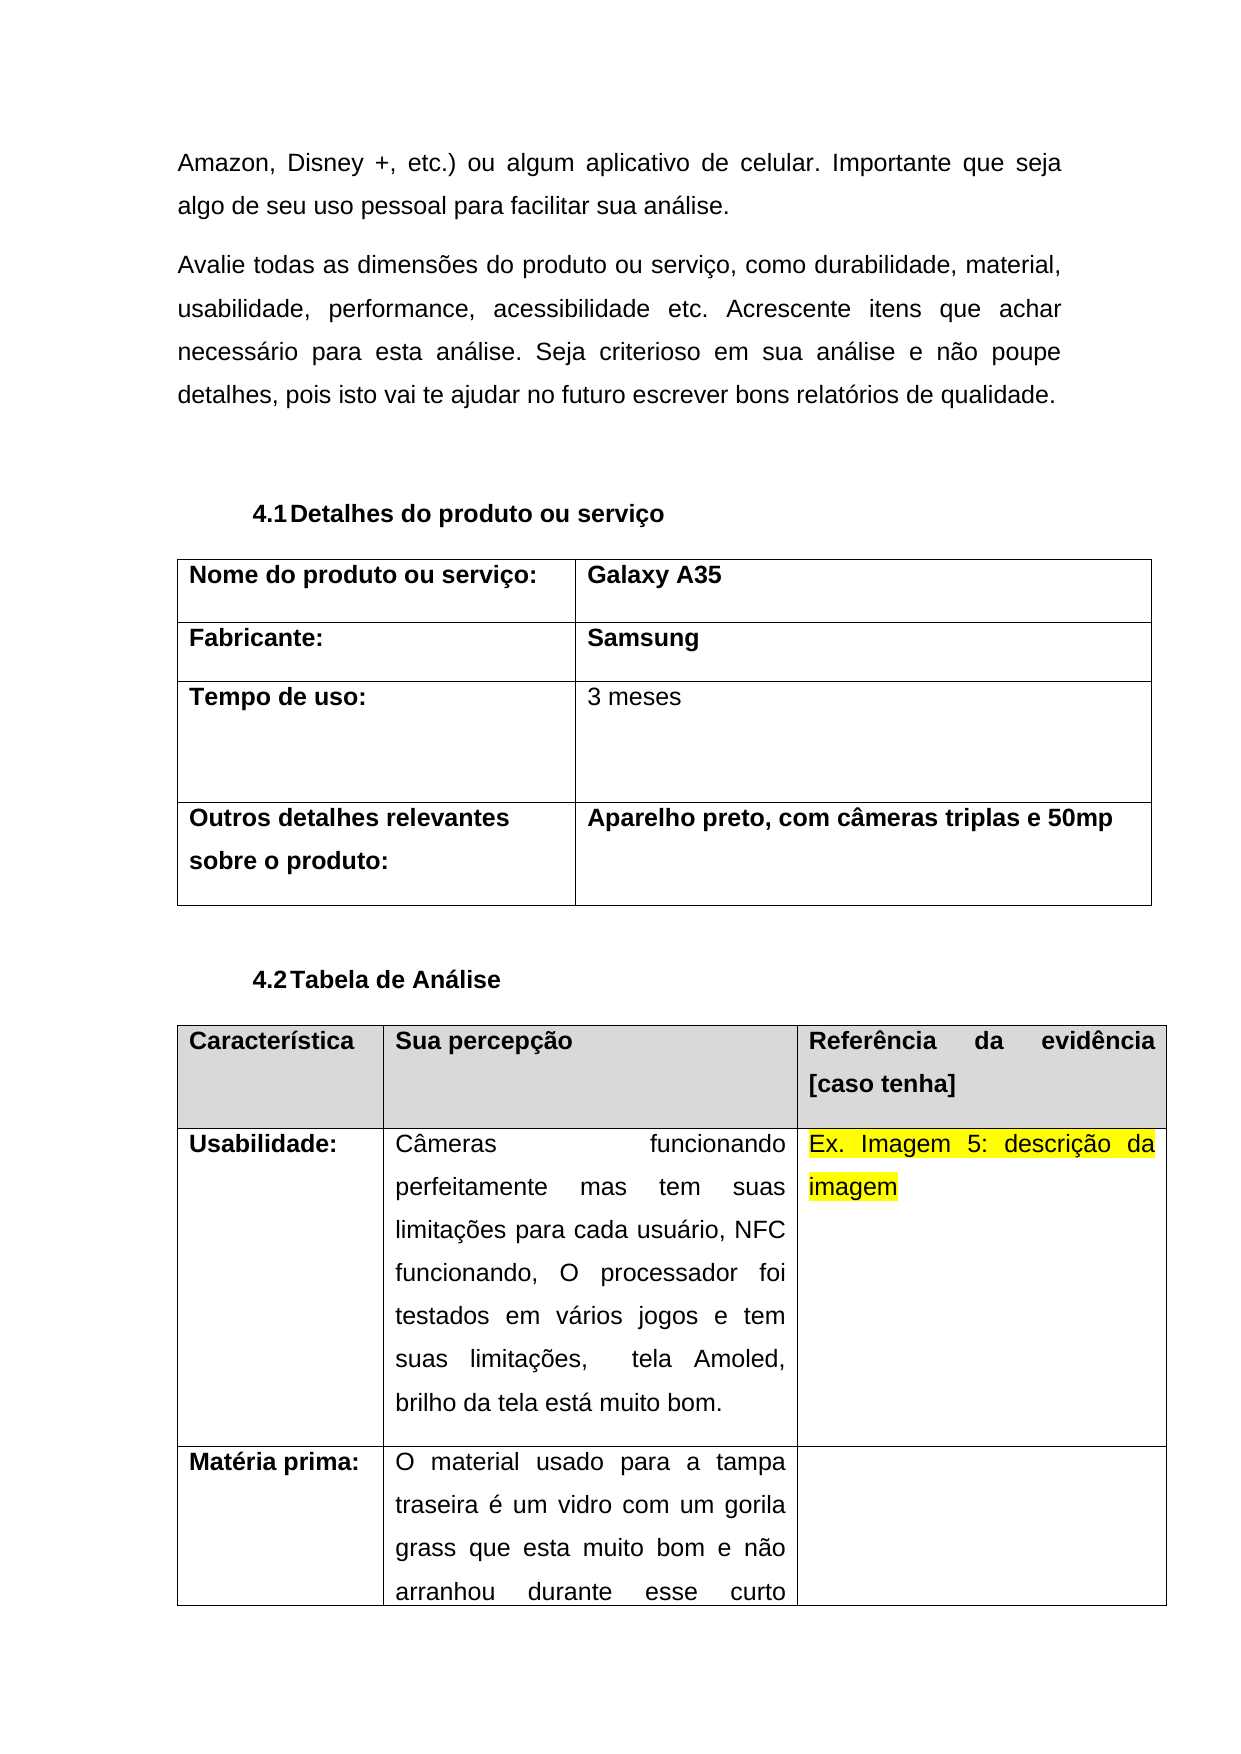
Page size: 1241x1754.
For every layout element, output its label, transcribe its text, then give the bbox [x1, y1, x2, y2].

table_cell Aparelho preto, com câmeras triplas e 50mp [576, 803, 1151, 904]
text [177, 148, 1063, 219]
table_cell 3 meses [576, 682, 1151, 802]
table_cell [798, 1447, 1166, 1605]
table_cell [384, 1447, 797, 1605]
table_cell Tempo de uso: [178, 682, 575, 802]
subtitle Tabela de Análise [252, 965, 1063, 994]
table_cell Câmeras funcionando perfeitamente mas tem suas limitações para cada usuário, NFC funcionando, O processador foi testados em vários jogos e tem suas limitações, tela Amoled, brilho da tela está muito bom. [384, 1129, 797, 1446]
table_cell Matéria prima: [178, 1447, 383, 1605]
table_header Característica [178, 1026, 383, 1128]
table_header Referência da evidência [caso tenha] [798, 1026, 1166, 1128]
text Avalie todas as dimensões do produto ou serviço, como durabilidade, material, usabilidade, performance, acessibilidade etc. Acrescente itens que achar necessário para esta análise. Seja criterioso em sua análise e não poupe detalhes, pois isto vai te ajudar no futuro escrever bons relatórios de qualidade. [177, 251, 1063, 409]
table_header Nome do produto ou serviço: [178, 560, 575, 622]
table_cell Outros detalhes relevantes sobre o produto: [178, 803, 575, 904]
table_header Sua percepção [384, 1026, 797, 1128]
table_cell Fabricante: [178, 623, 575, 681]
table_cell Samsung [576, 623, 1151, 681]
table_header Galaxy A35 [576, 560, 1151, 622]
table_cell Usabilidade: [178, 1129, 383, 1446]
table_cell Ex. Imagem 5: descrição da imagem [798, 1129, 1166, 1446]
subtitle Detalhes do produto ou serviço [252, 499, 1063, 528]
